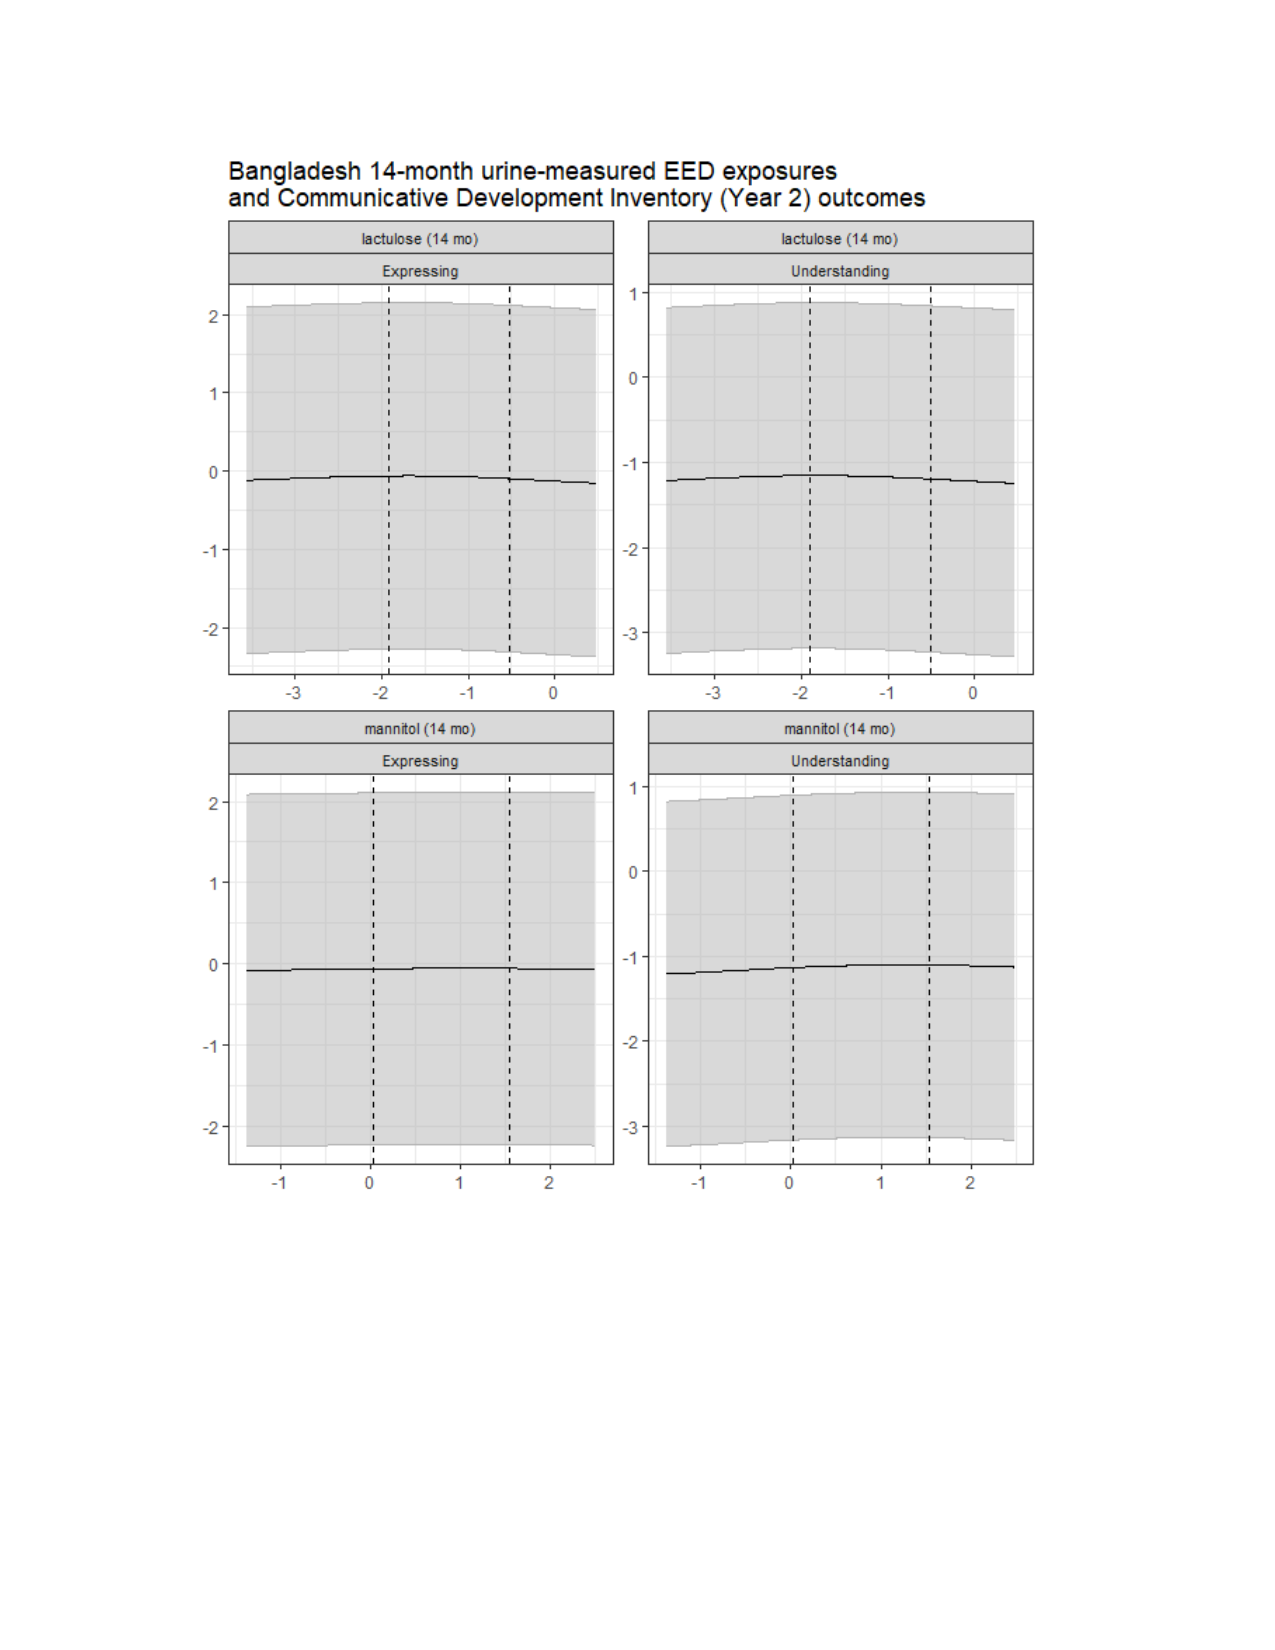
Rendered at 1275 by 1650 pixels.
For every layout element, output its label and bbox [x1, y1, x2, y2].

picture [168, 150, 1044, 1227]
